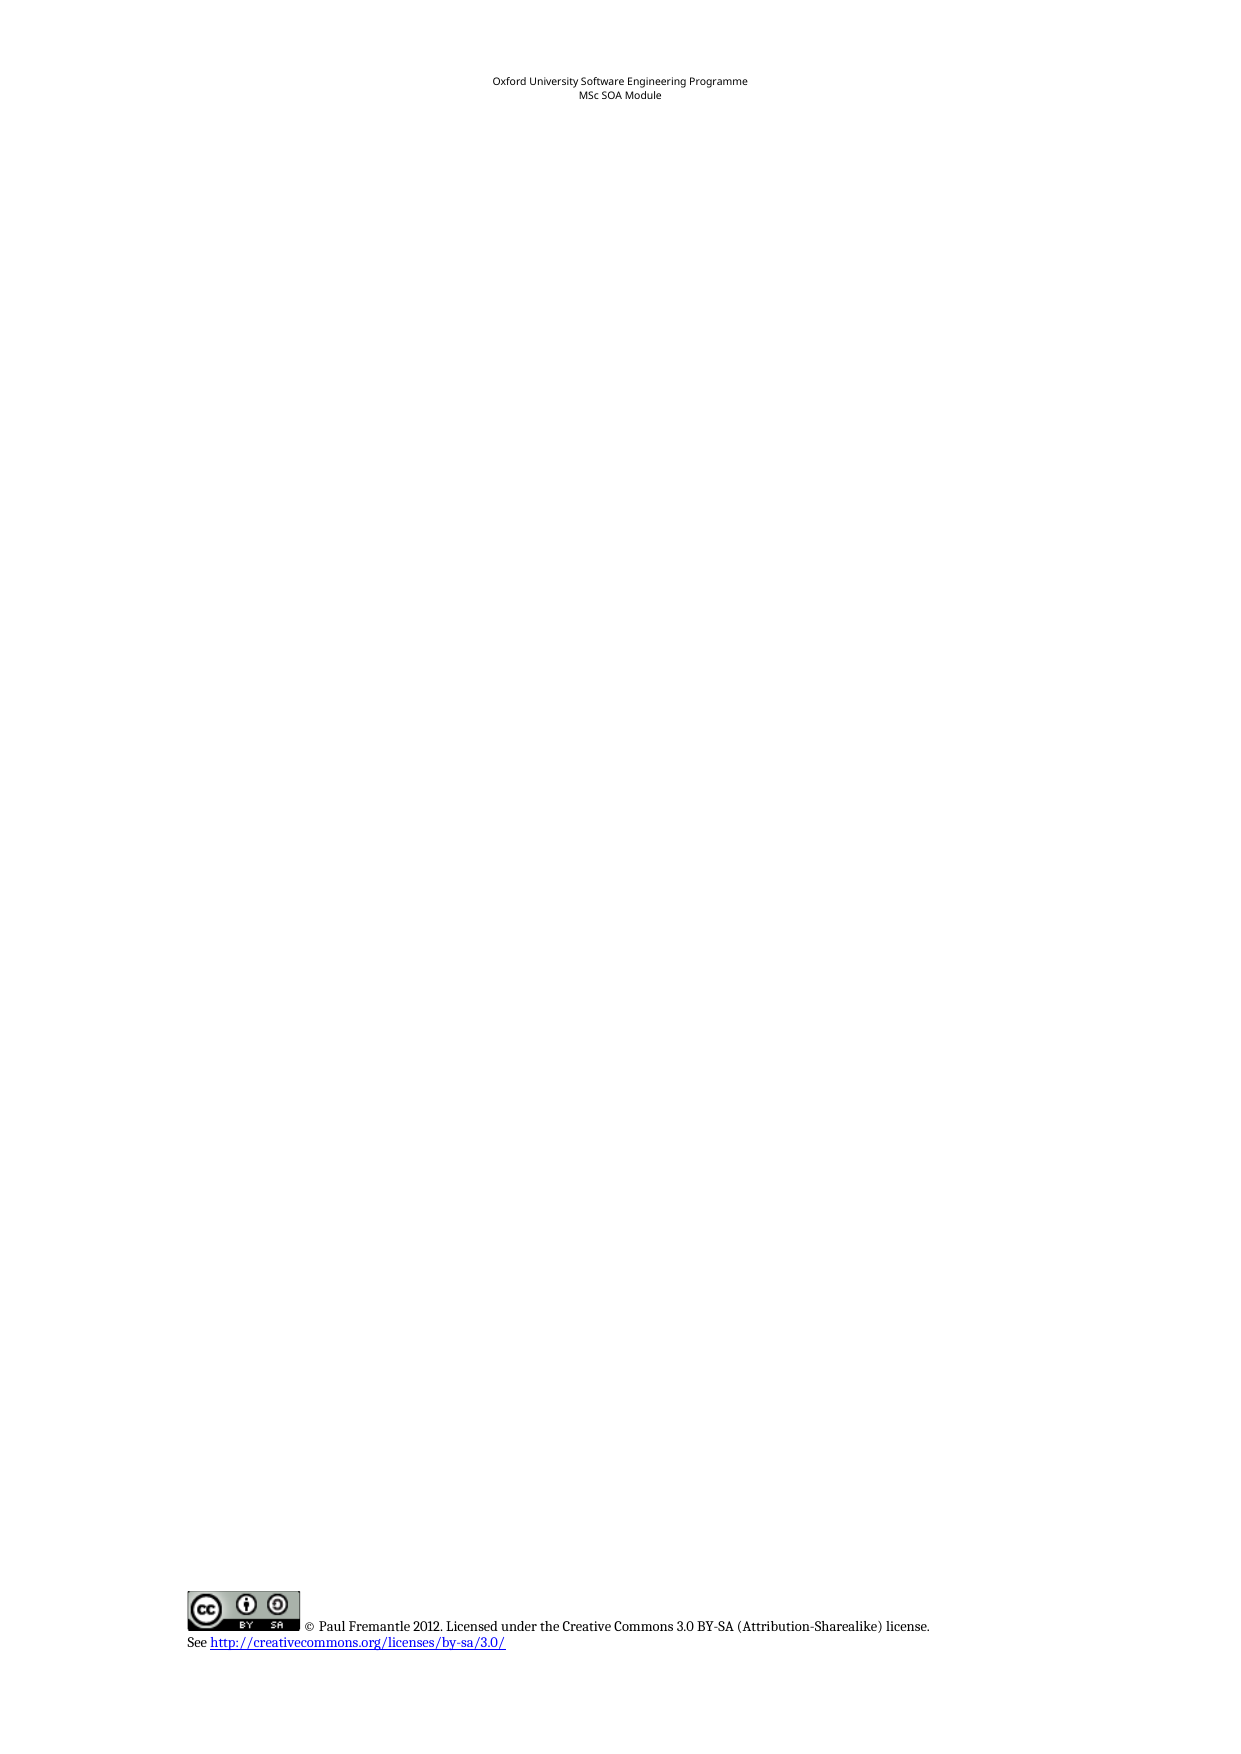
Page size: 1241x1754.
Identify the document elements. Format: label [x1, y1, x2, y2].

picture [187, 1591, 300, 1631]
